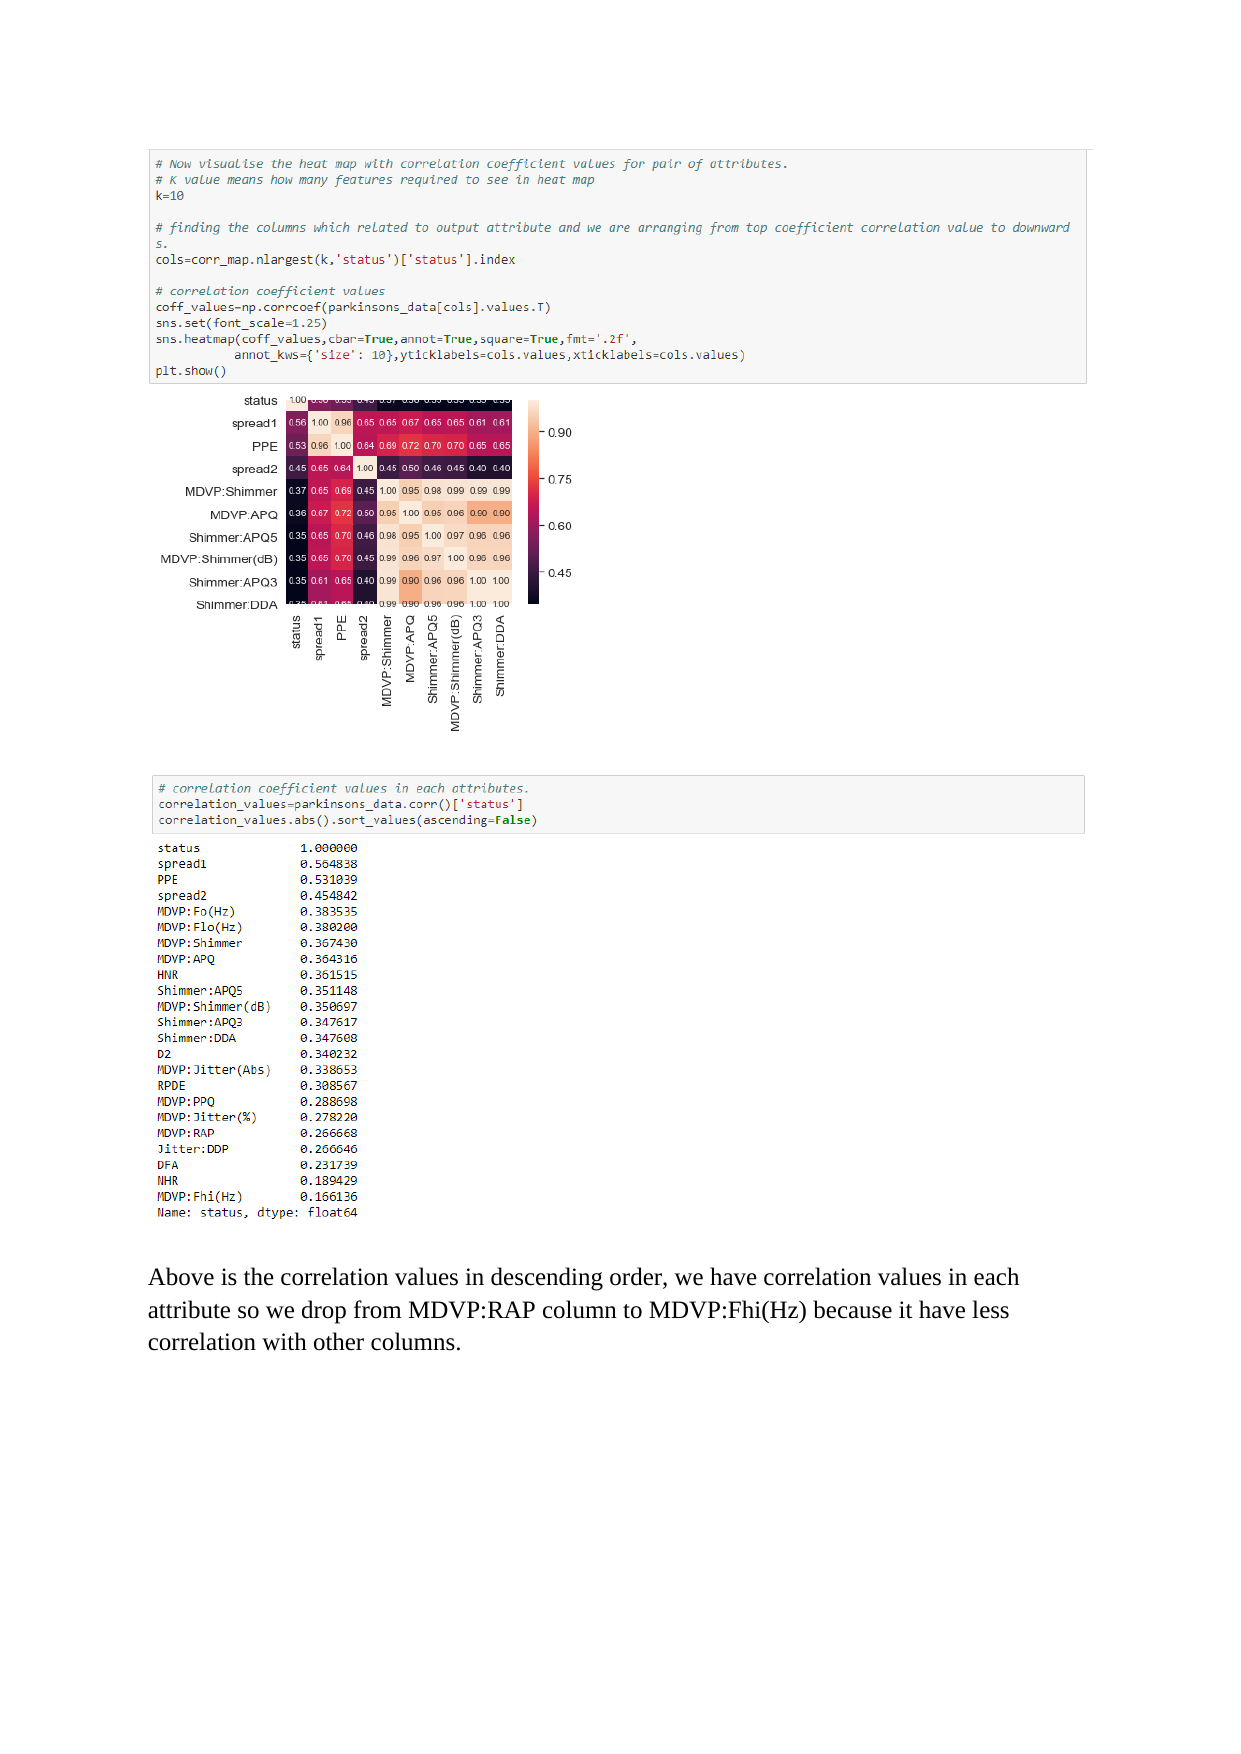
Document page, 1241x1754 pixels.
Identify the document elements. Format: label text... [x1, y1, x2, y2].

picture [147, 147, 1093, 733]
picture [147, 765, 1093, 1230]
text Above is the correlation values in descending order, we have correlation values in each attribute so we drop from MDVP:RAP column to MDVP:Fhi(Hz) because it have less correlation with other columns. [148, 1262, 1093, 1356]
